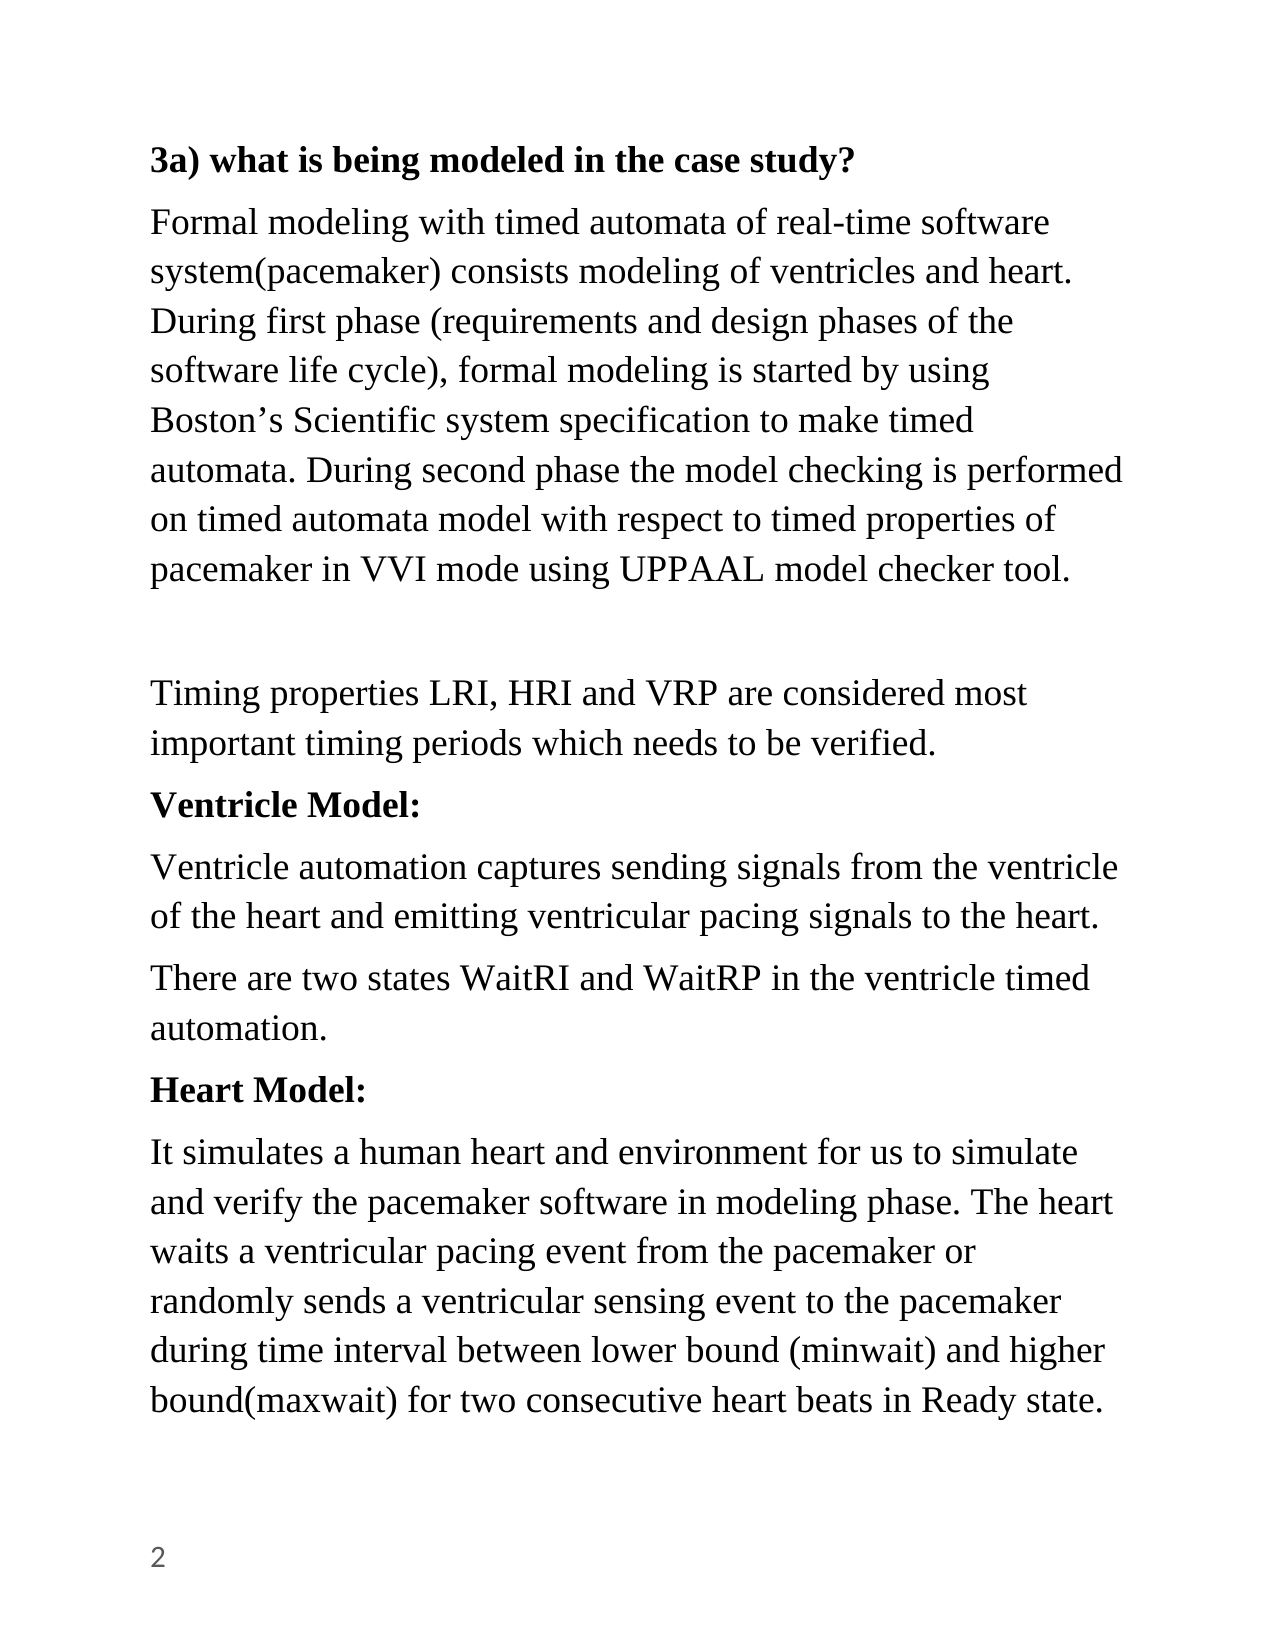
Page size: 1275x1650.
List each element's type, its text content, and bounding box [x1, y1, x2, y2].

text It simulates a human heart and environment for us to simulate and verify the pacemaker software in modeling phase. The heart waits a ventricular pacing event from the pacemaker or randomly sends a ventricular sensing event to the pacemaker during time interval between lower bound (minwait) and higher bound(maxwait) for two consecutive heart beats in Ready state. [150, 1129, 1125, 1421]
text There are two states WaitRI and WaitRP in the ventricle timed automation. [150, 956, 1125, 1048]
text Timing properties LRI, HRI and VRP are considered most important timing periods which needs to be verified. [150, 670, 1125, 763]
text Ventricle Model: [150, 782, 1125, 825]
text 3a) what is being modeled in the case study? [150, 137, 1125, 180]
text Formal modeling with timed automata of real-time software system(pacemaker) consists modeling of ventricles and heart. During first phase (requirements and design phases of the software life cycle), formal modeling is started by using Boston’s Scientific system specification to make timed automata. During second phase the model checking is performed on timed automata model with respect to timed properties of pacemaker in VVI mode using UPPAAL model checker tool. [150, 199, 1125, 589]
text Heart Model: [150, 1067, 1125, 1111]
text Ventricle automation captures sending signals from the ventricle of the heart and emitting ventricular pacing signals to the heart. [150, 844, 1125, 937]
